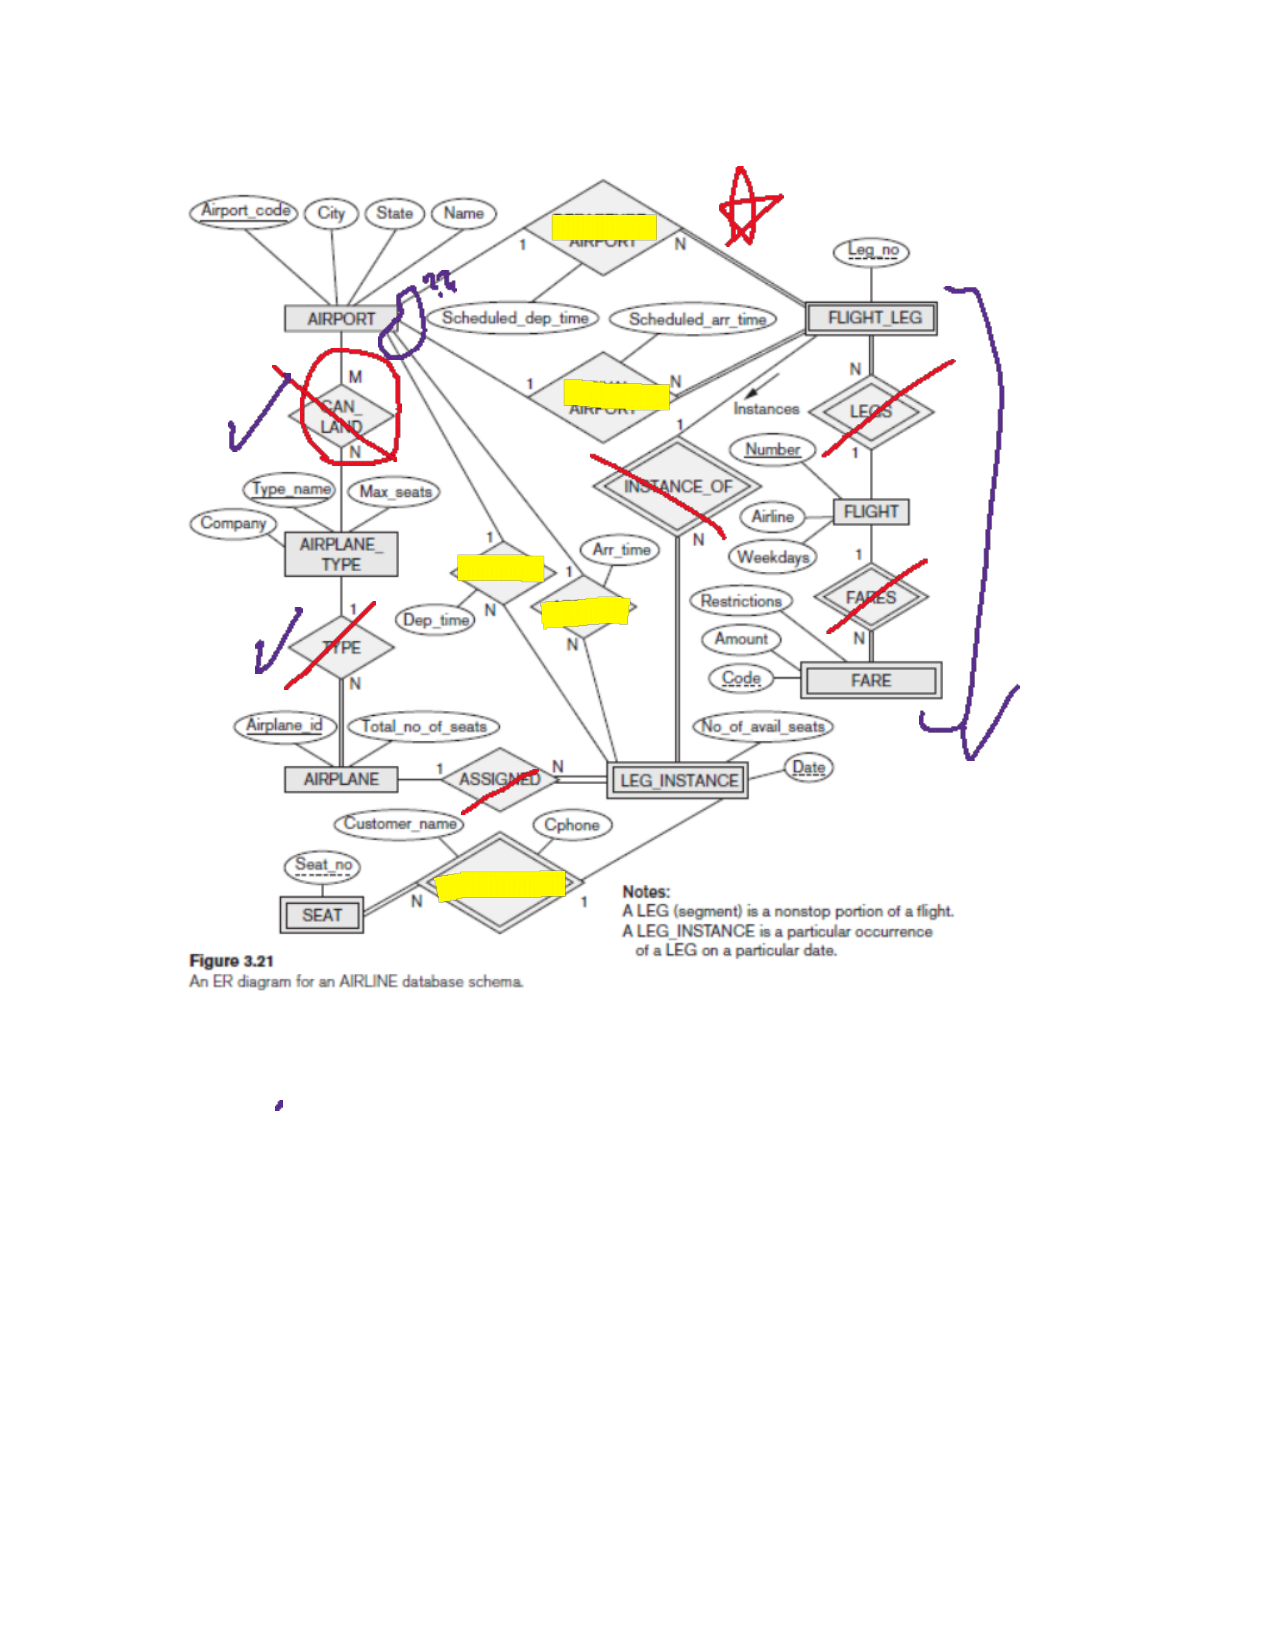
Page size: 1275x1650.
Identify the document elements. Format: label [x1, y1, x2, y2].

picture [150, 150, 1020, 998]
picture [275, 1100, 283, 1111]
